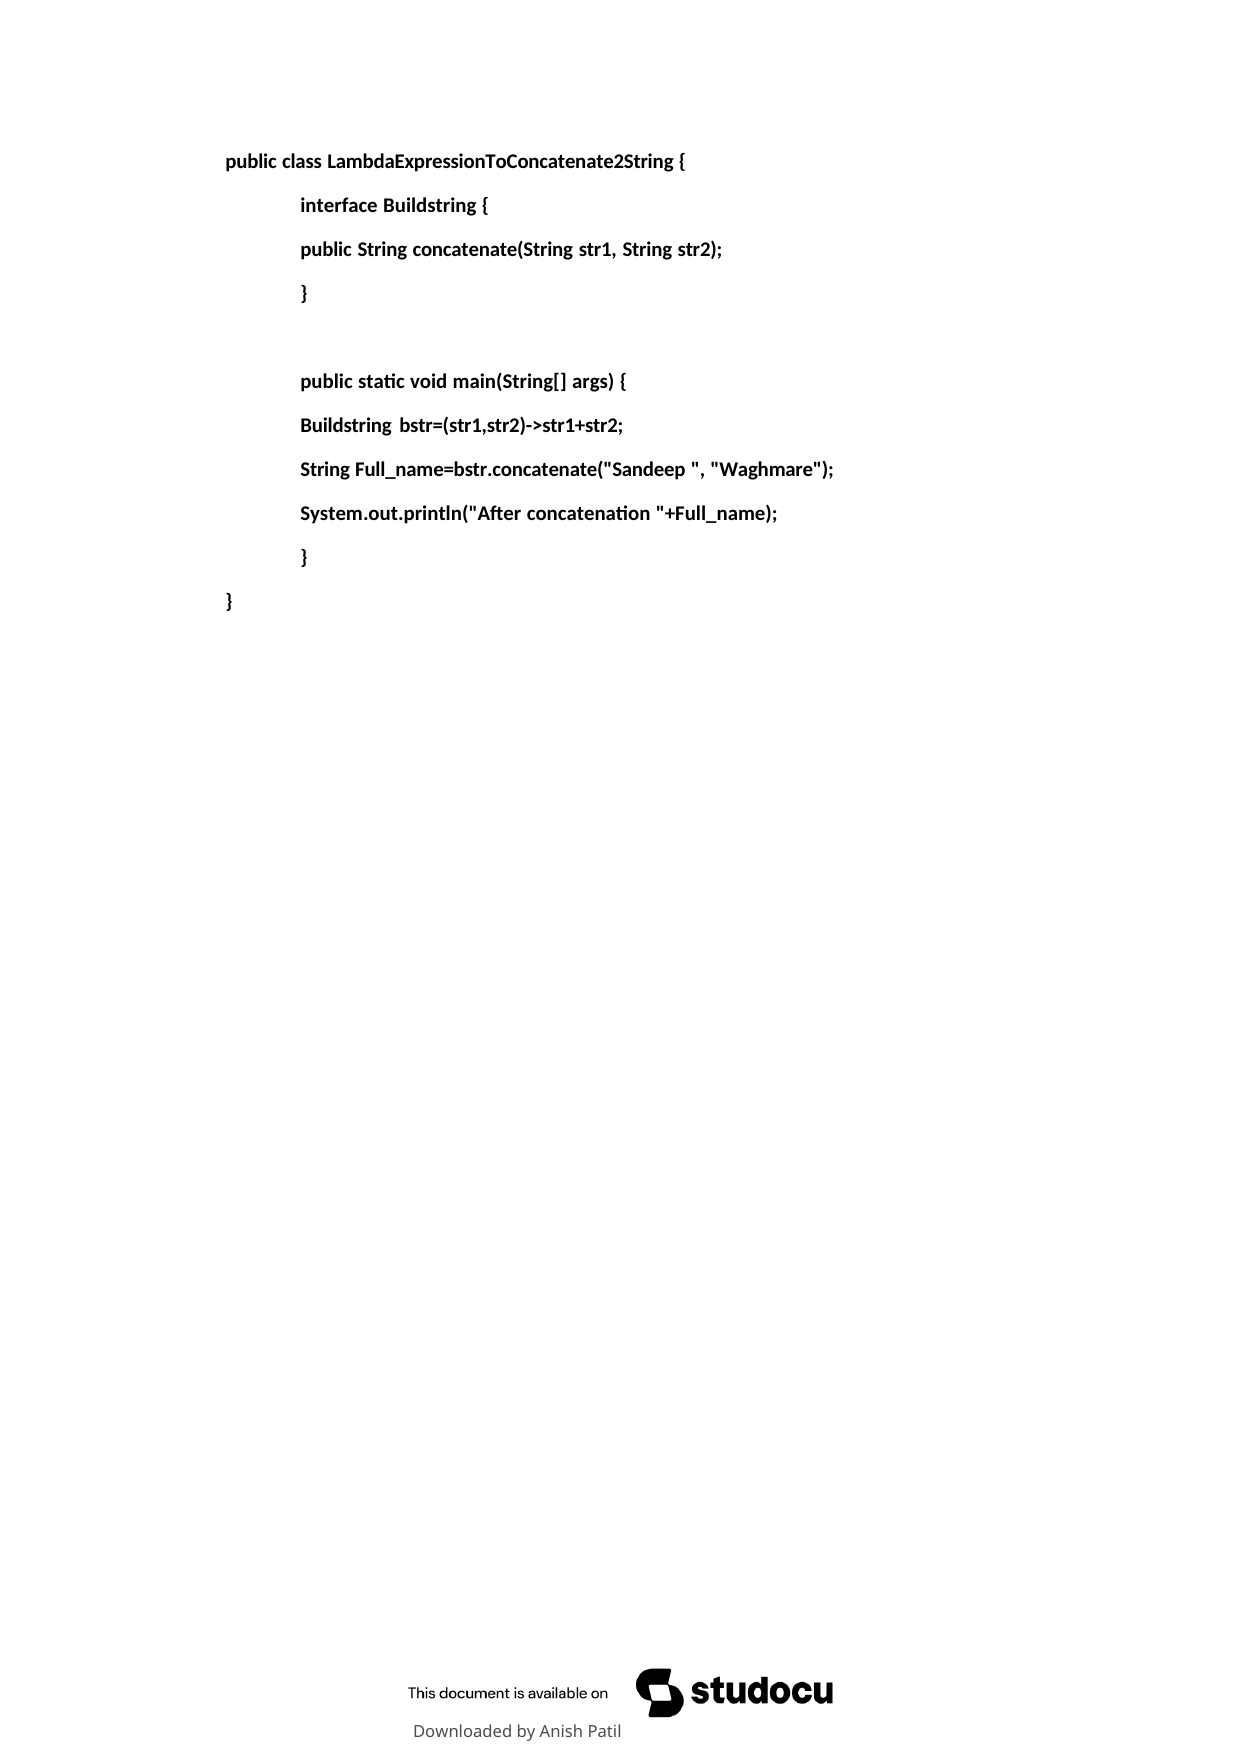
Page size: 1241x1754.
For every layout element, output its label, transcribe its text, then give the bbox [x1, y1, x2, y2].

text public class LambdaExpressionToConcatenate2String { interface Buildstring { [225, 148, 759, 218]
text public static void main(String[] args) { Buildstring bstr=(str1,str2)->str1+str2; [300, 368, 686, 438]
text } [300, 280, 1093, 306]
text } [300, 544, 1093, 570]
text String Full_name=bstr.concatenate("Sandeep ", "Waghmare"); System.out.println("After concatenation "+Full_name); [300, 456, 888, 526]
text } [225, 588, 1093, 614]
picture [307, 1662, 933, 1723]
text public String concatenate(String str1, String str2); [300, 236, 1093, 261]
